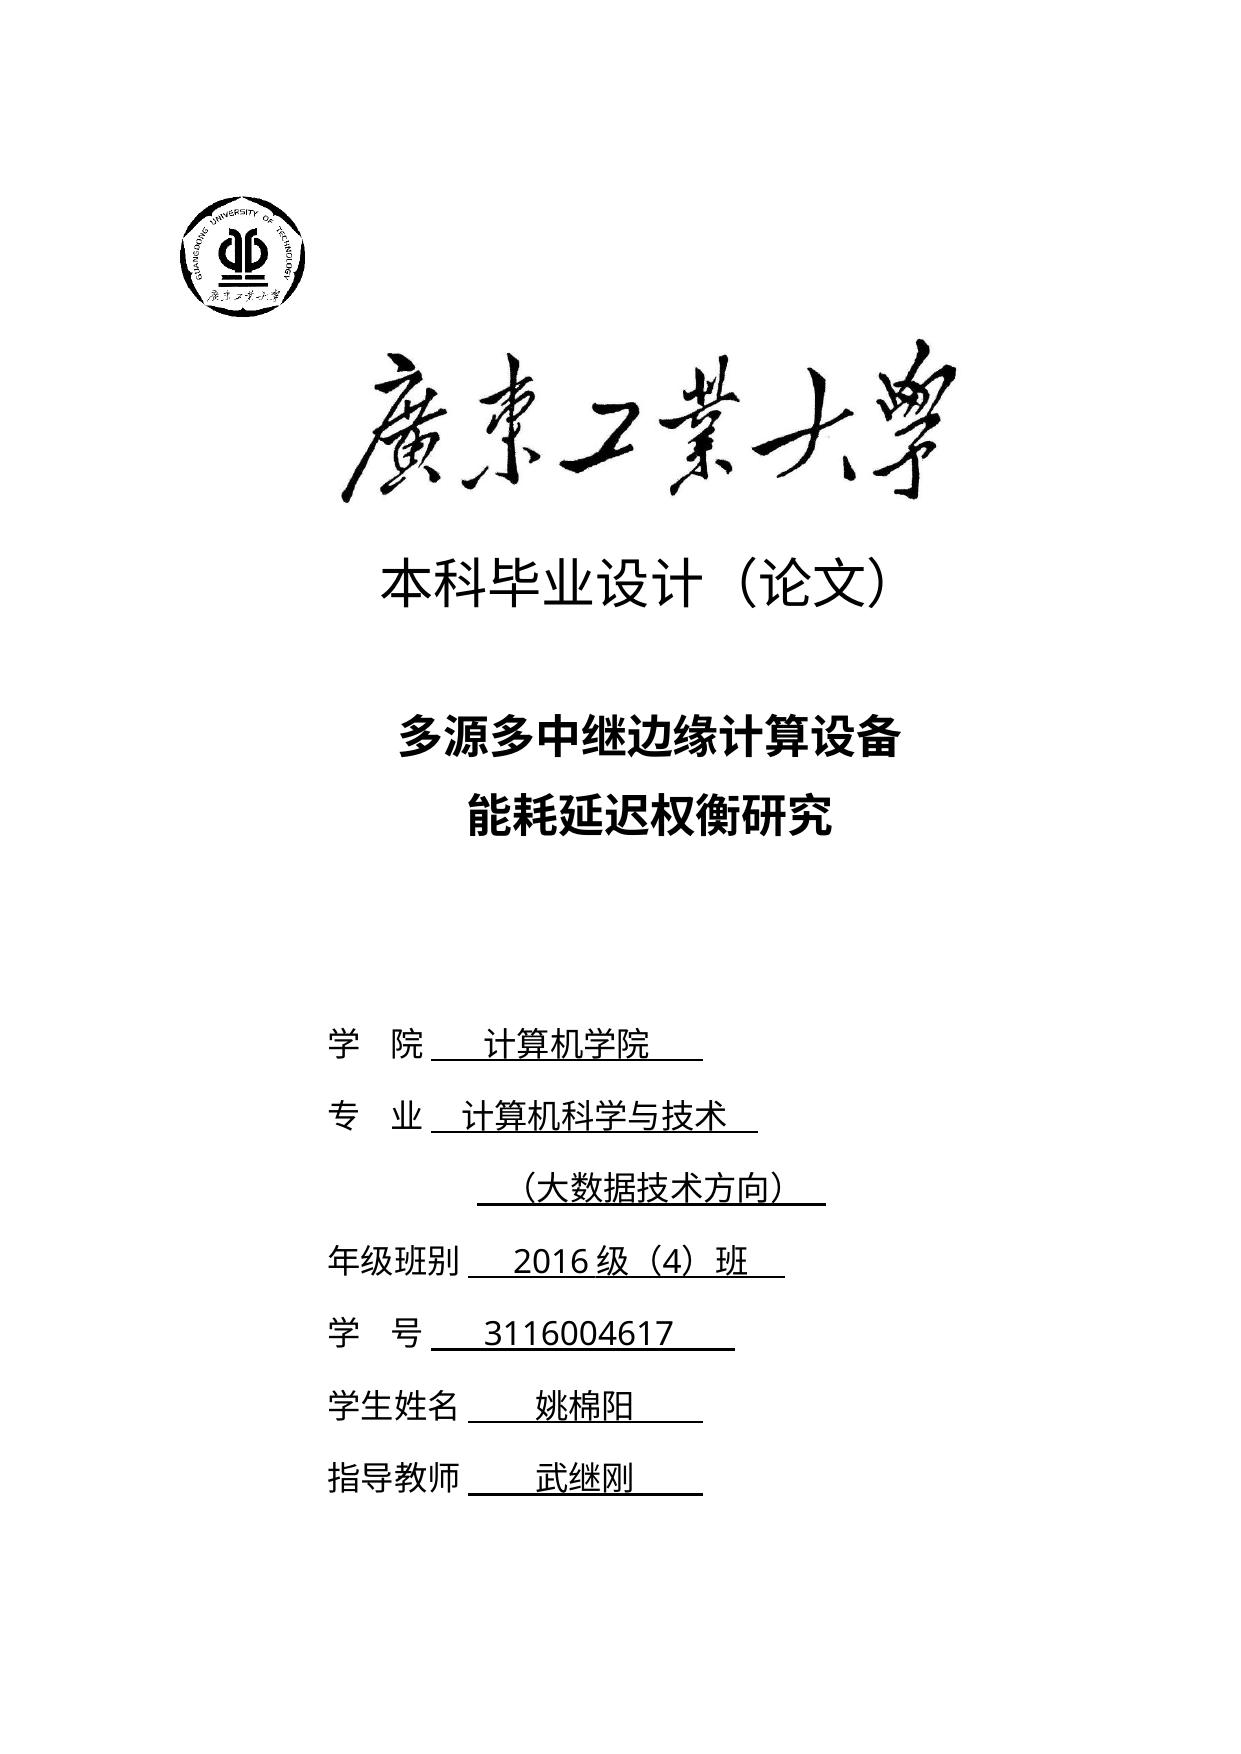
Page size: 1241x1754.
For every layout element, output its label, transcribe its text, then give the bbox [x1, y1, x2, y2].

text 学 院 计算机学院 [177, 1017, 1122, 1066]
text 能耗延迟权衡研究 [177, 780, 1122, 846]
text 学生姓名 姚棉阳 [177, 1380, 1122, 1428]
text 年级班别 2016级（4）班 [177, 1234, 1122, 1283]
text 指导教师 武继刚 [177, 1452, 1122, 1500]
text 本科毕业设计（论文） [177, 541, 1122, 619]
picture [177, 192, 309, 321]
text 专 业 计算机科学与技术 [177, 1090, 1122, 1138]
text 学 号 3116004617 [177, 1307, 1122, 1356]
picture [337, 335, 962, 511]
text 多源多中继边缘计算设备 [177, 700, 1122, 766]
text （大数据技术方向） [177, 1162, 1122, 1210]
